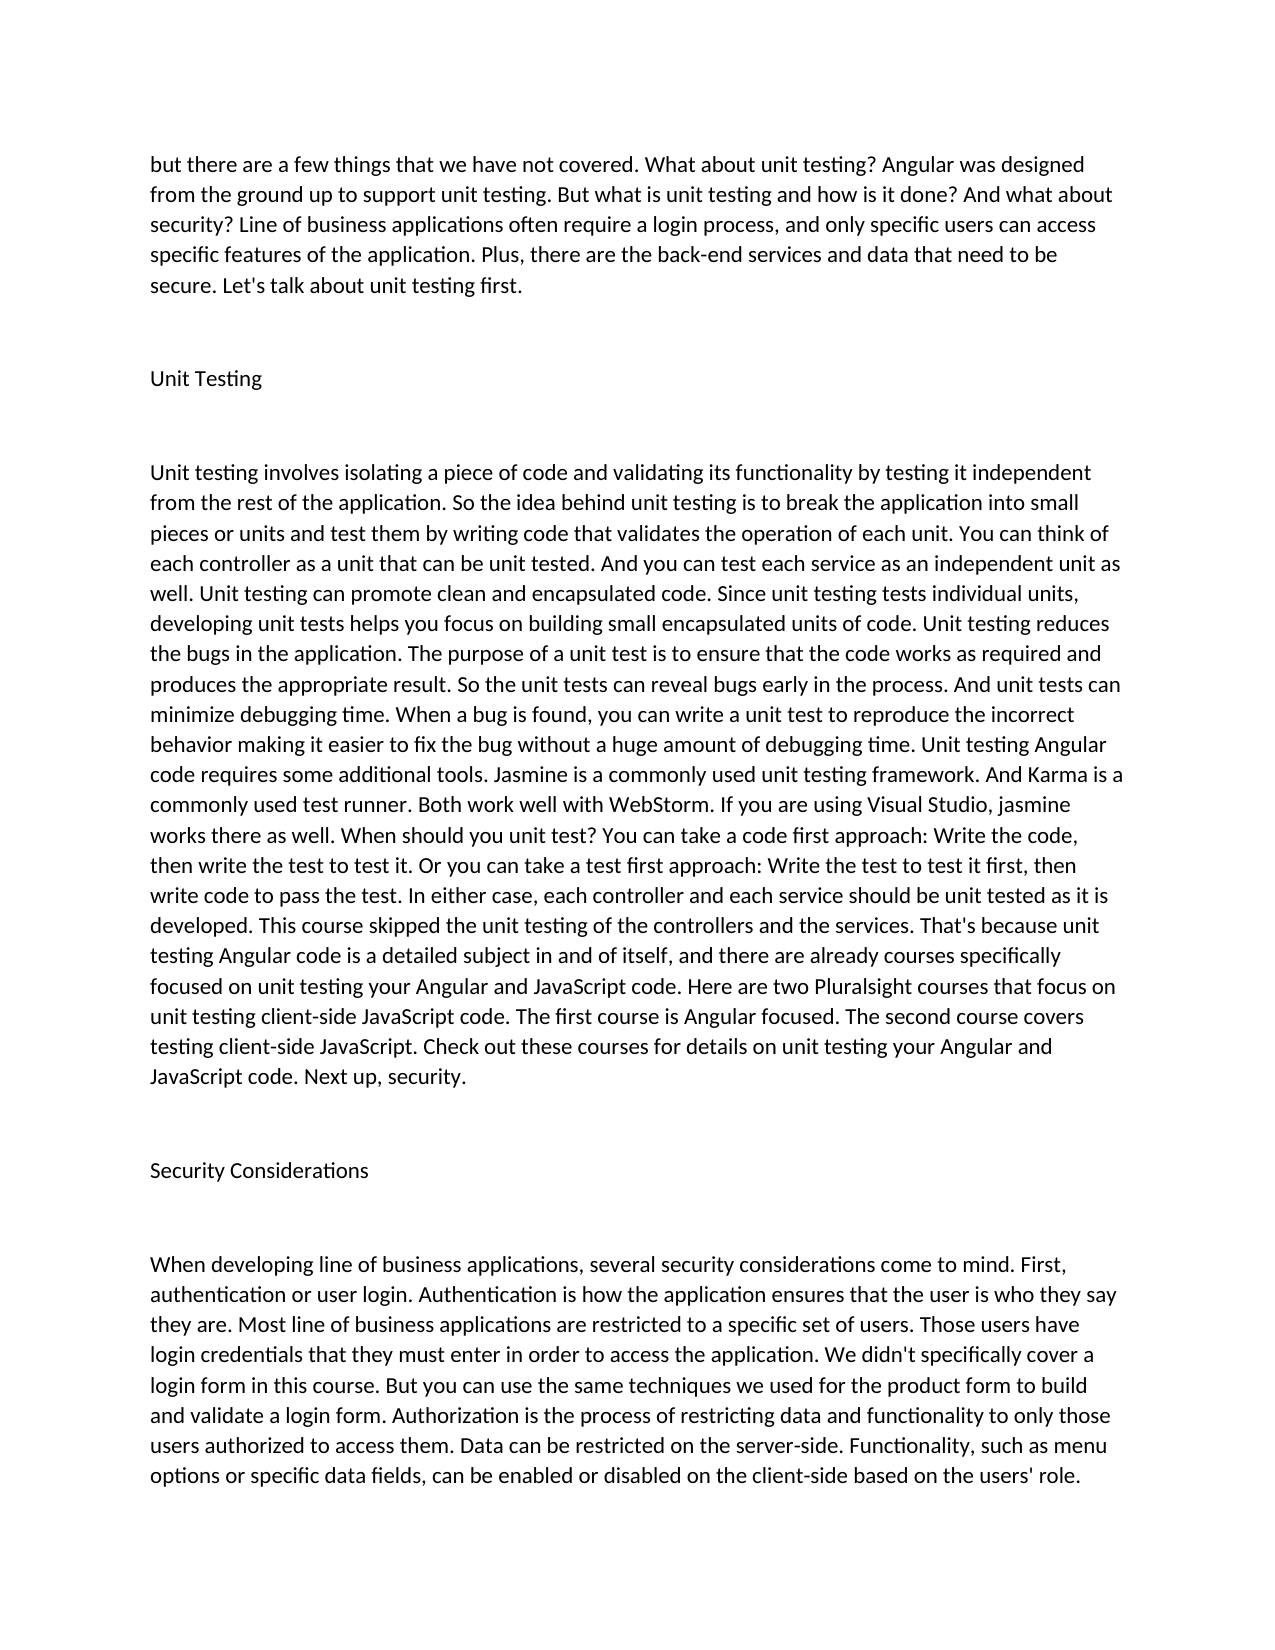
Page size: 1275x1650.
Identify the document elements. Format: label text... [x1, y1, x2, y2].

text Security Considerations [150, 1156, 1125, 1184]
text Unit Testing [150, 364, 1125, 393]
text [150, 1250, 1125, 1489]
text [150, 150, 1125, 299]
text Unit testing involves isolating a piece of code and validating its functionality by testing it independent from the rest of the application. So the idea behind unit testing is to break the application into small pieces or units and test them by writing code that validates the operation of each unit. You can think of each controller as a unit that can be unit tested. And you can test each service as an independent unit as well. Unit testing can promote clean and encapsulated code. Since unit testing tests individual units, developing unit tests helps you focus on building small encapsulated units of code. Unit testing reduces the bugs in the application. The purpose of a unit test is to ensure that the code works as required and produces the appropriate result. So the unit tests can reveal bugs early in the process. And unit tests can minimize debugging time. When a bug is found, you can write a unit test to reproduce the incorrect behavior making it easier to fix the bug without a huge amount of debugging time. Unit testing Angular code requires some additional tools. Jasmine is a commonly used unit testing framework. And Karma is a commonly used test runner. Both work well with WebStorm. If you are using Visual Studio, jasmine works there as well. When should you unit test? You can take a code first approach: Write the code, then write the test to test it. Or you can take a test first approach: Write the test to test it first, then write code to pass the test. In either case, each controller and each service should be unit tested as it is developed. This course skipped the unit testing of the controllers and the services. That's because unit testing Angular code is a detailed subject in and of itself, and there are already courses specifically focused on unit testing your Angular and JavaScript code. Here are two Pluralsight courses that focus on unit testing client-side JavaScript code. The first course is Angular focused. The second course covers testing client-side JavaScript. Check out these courses for details on unit testing your Angular and JavaScript code. Next up, security. [150, 458, 1125, 1091]
